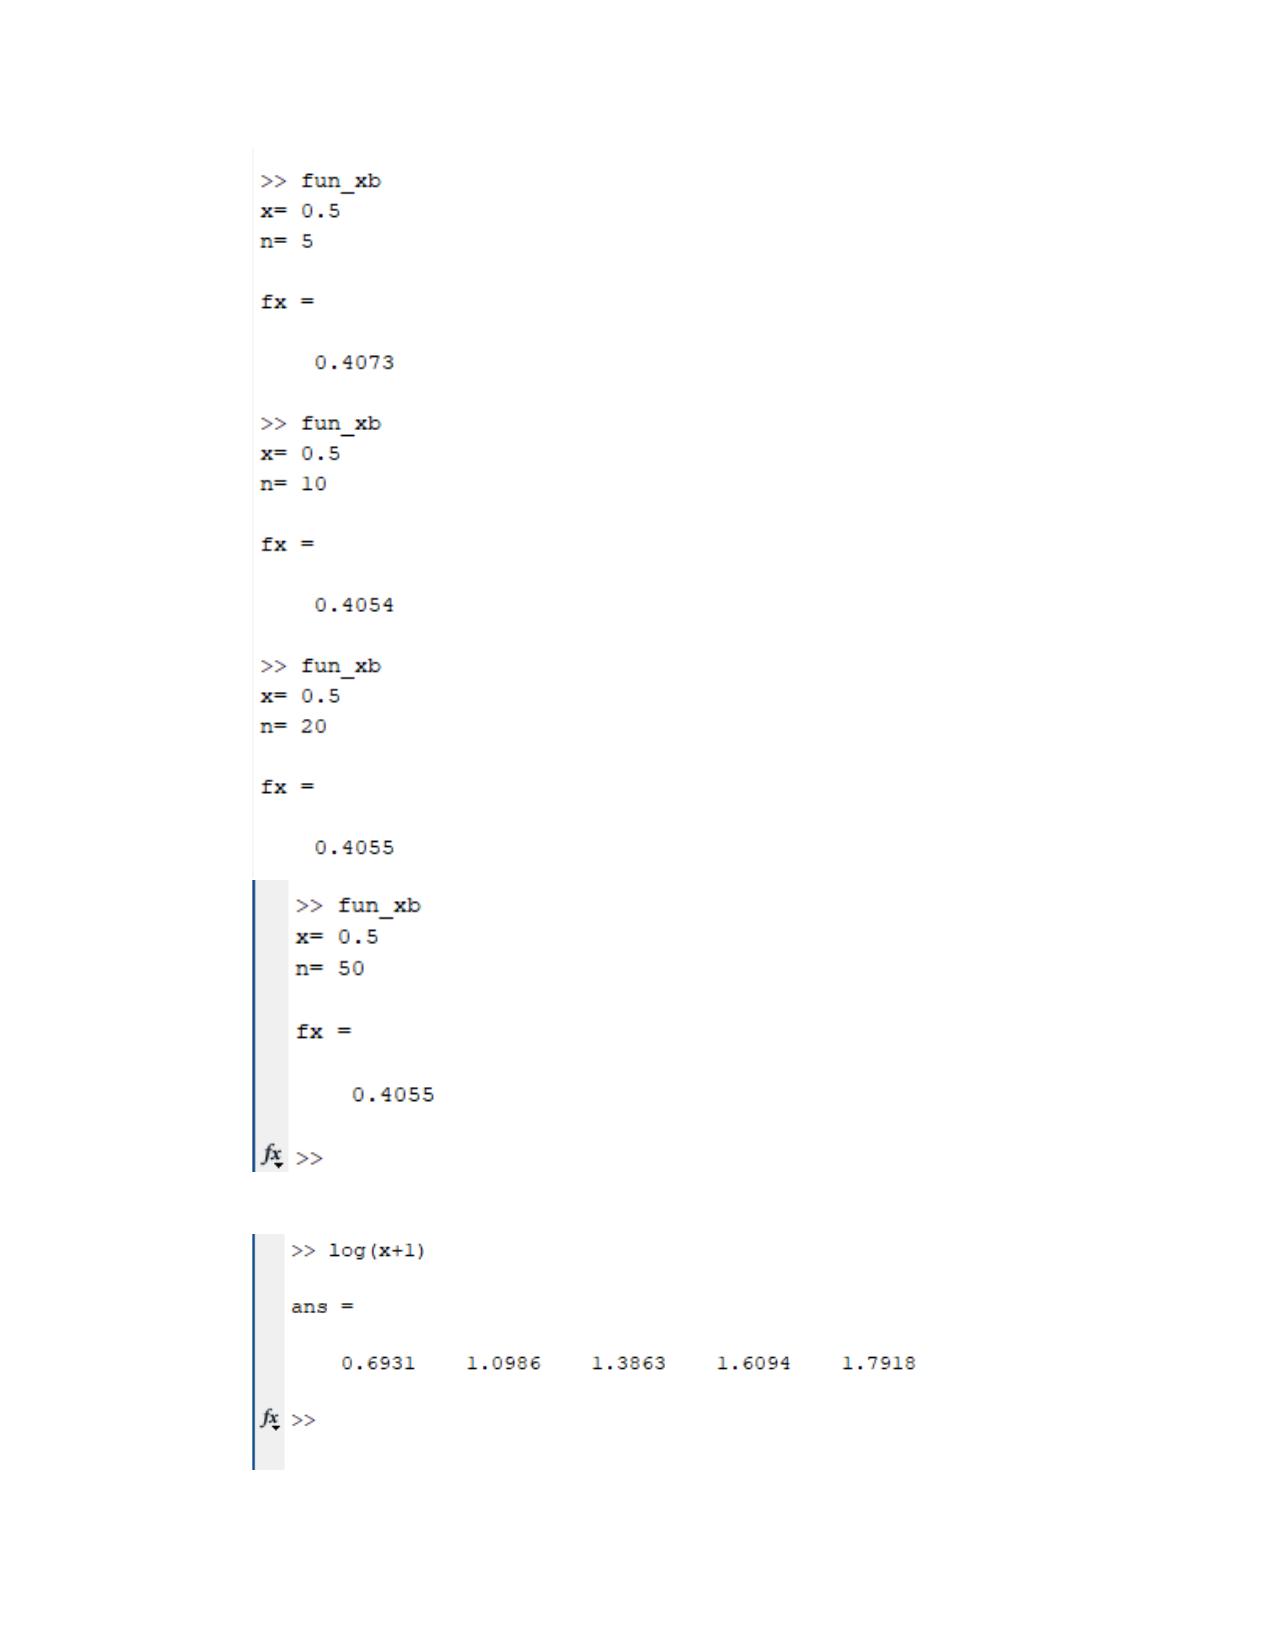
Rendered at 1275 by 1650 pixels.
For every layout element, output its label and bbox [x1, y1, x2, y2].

picture [252, 1234, 1006, 1470]
picture [252, 880, 820, 1172]
picture [252, 147, 1037, 878]
